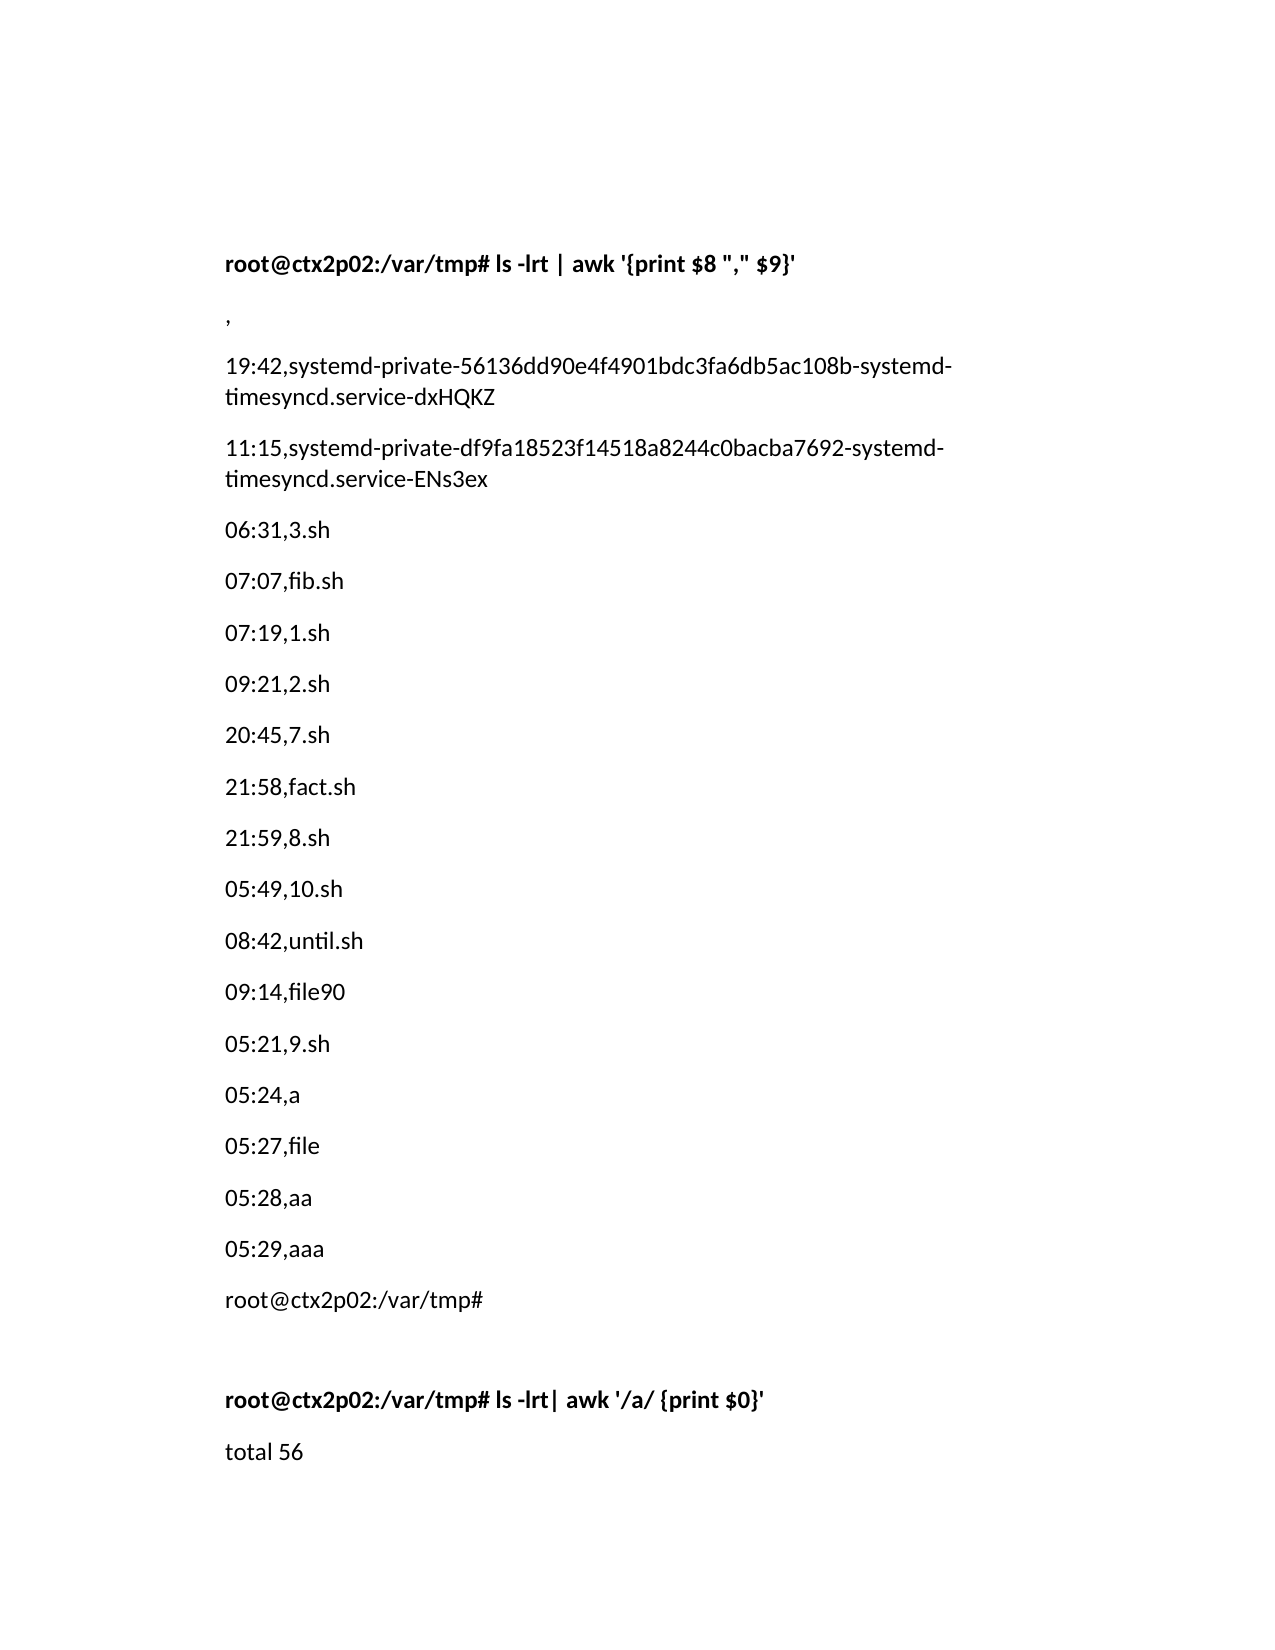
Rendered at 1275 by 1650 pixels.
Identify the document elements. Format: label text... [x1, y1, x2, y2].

text 05:28,aa [225, 1182, 1125, 1212]
text 05:29,aaa [225, 1233, 1125, 1264]
text root@ctx2p02:/var/tmp# [225, 1284, 1125, 1315]
text 20:45,7.sh [225, 719, 1125, 750]
text 21:59,8.sh [225, 822, 1125, 853]
text 07:07,fib.sh [225, 566, 1125, 596]
text 11:15,systemd-private-df9fa18523f14518a8244c0bacba7692-systemd-timesyncd.service-ENs3ex [225, 432, 1125, 493]
text 07:19,1.sh [225, 617, 1125, 647]
text 05:49,10.sh [225, 874, 1125, 904]
text root@ctx2p02:/var/tmp# ls -lrt | awk '{print $8 "," $9}' [225, 248, 1125, 278]
text 09:21,2.sh [225, 668, 1125, 699]
text 21:58,fact.sh [225, 771, 1125, 801]
text 05:21,9.sh [225, 1028, 1125, 1058]
text 08:42,until.sh [225, 925, 1125, 956]
text 09:14,file90 [225, 976, 1125, 1007]
text 19:42,systemd-private-56136dd90e4f4901bdc3fa6db5ac108b-systemd-timesyncd.service-dxHQKZ [225, 350, 1125, 411]
text 05:24,a [225, 1079, 1125, 1109]
text , [225, 299, 1125, 329]
text total 56 [225, 1436, 1125, 1467]
text 05:27,file [225, 1130, 1125, 1161]
text root@ctx2p02:/var/tmp# ls -lrt| awk '/a/ {print $0}' [225, 1385, 1125, 1415]
text 06:31,3.sh [225, 514, 1125, 545]
